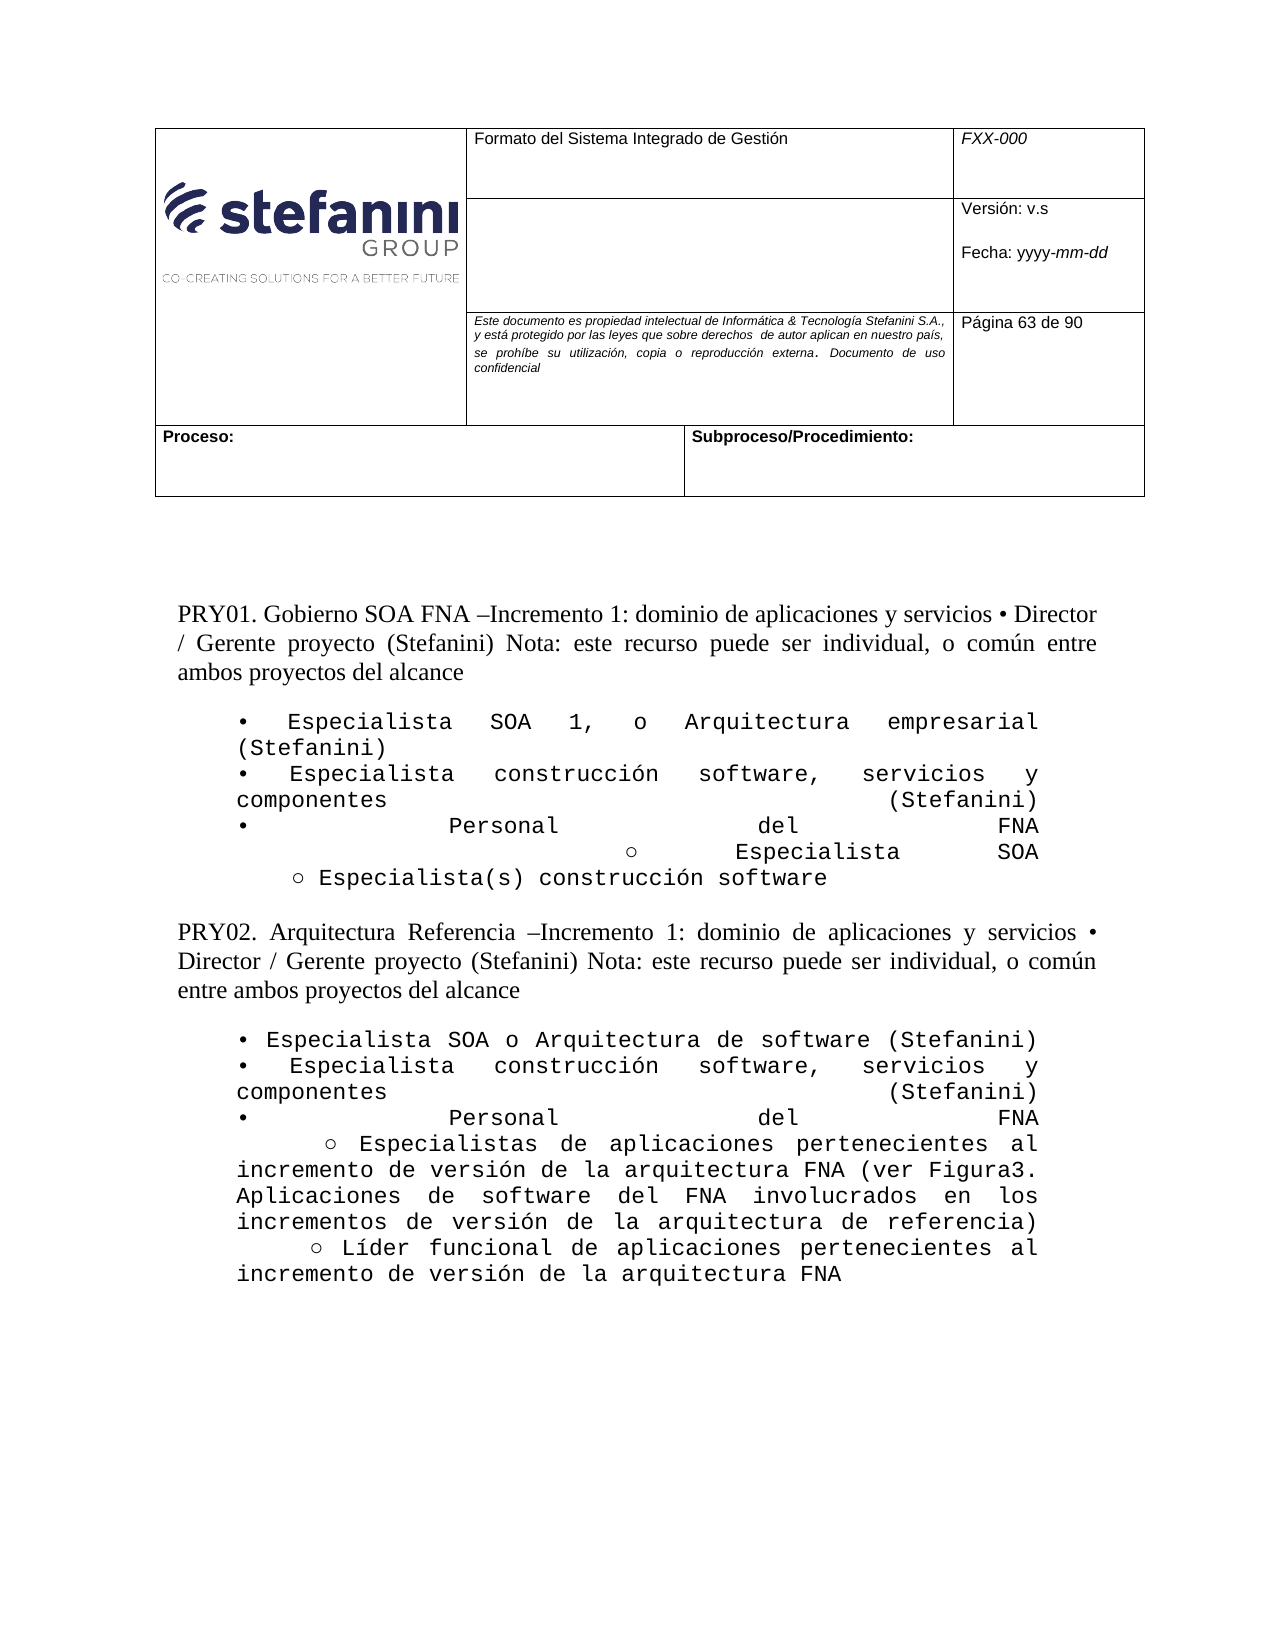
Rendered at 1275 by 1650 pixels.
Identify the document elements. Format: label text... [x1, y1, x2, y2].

picture [162, 182, 460, 286]
text PRY02. Arquitectura Referencia –Incremento 1: dominio de aplicaciones y servicios • Director / Gerente proyecto (Stefanini) Nota: este recurso puede ser individual, o común entre ambos proyectos del alcance [177, 917, 1098, 1003]
text • Especialista SOA o Arquitectura de software (Stefanini) • Especialista construcción software, servicios y componentes (Stefanini) • Personal del FNA ○ Especialistas de aplicaciones pertenecientes al incremento de versión de la arquitectura FNA (ver Figura3. Aplicaciones de software del FNA involucrados en los incrementos de versión de la arquitectura de referencia) ○ Líder funcional de aplicaciones pertenecientes al incremento de versión de la arquitectura FNA [236, 1028, 1039, 1288]
text • Especialista SOA 1, o Arquitectura empresarial (Stefanini) • Especialista construcción software, servicios y componentes (Stefanini) • Personal del FNA ○ Especialista SOA ○ Especialista(s) construcción software [236, 711, 1039, 892]
text PRY01. Gobierno SOA FNA –Incremento 1: dominio de aplicaciones y servicios • Director / Gerente proyecto (Stefanini) Nota: este recurso puede ser individual, o común entre ambos proyectos del alcance [177, 599, 1098, 686]
